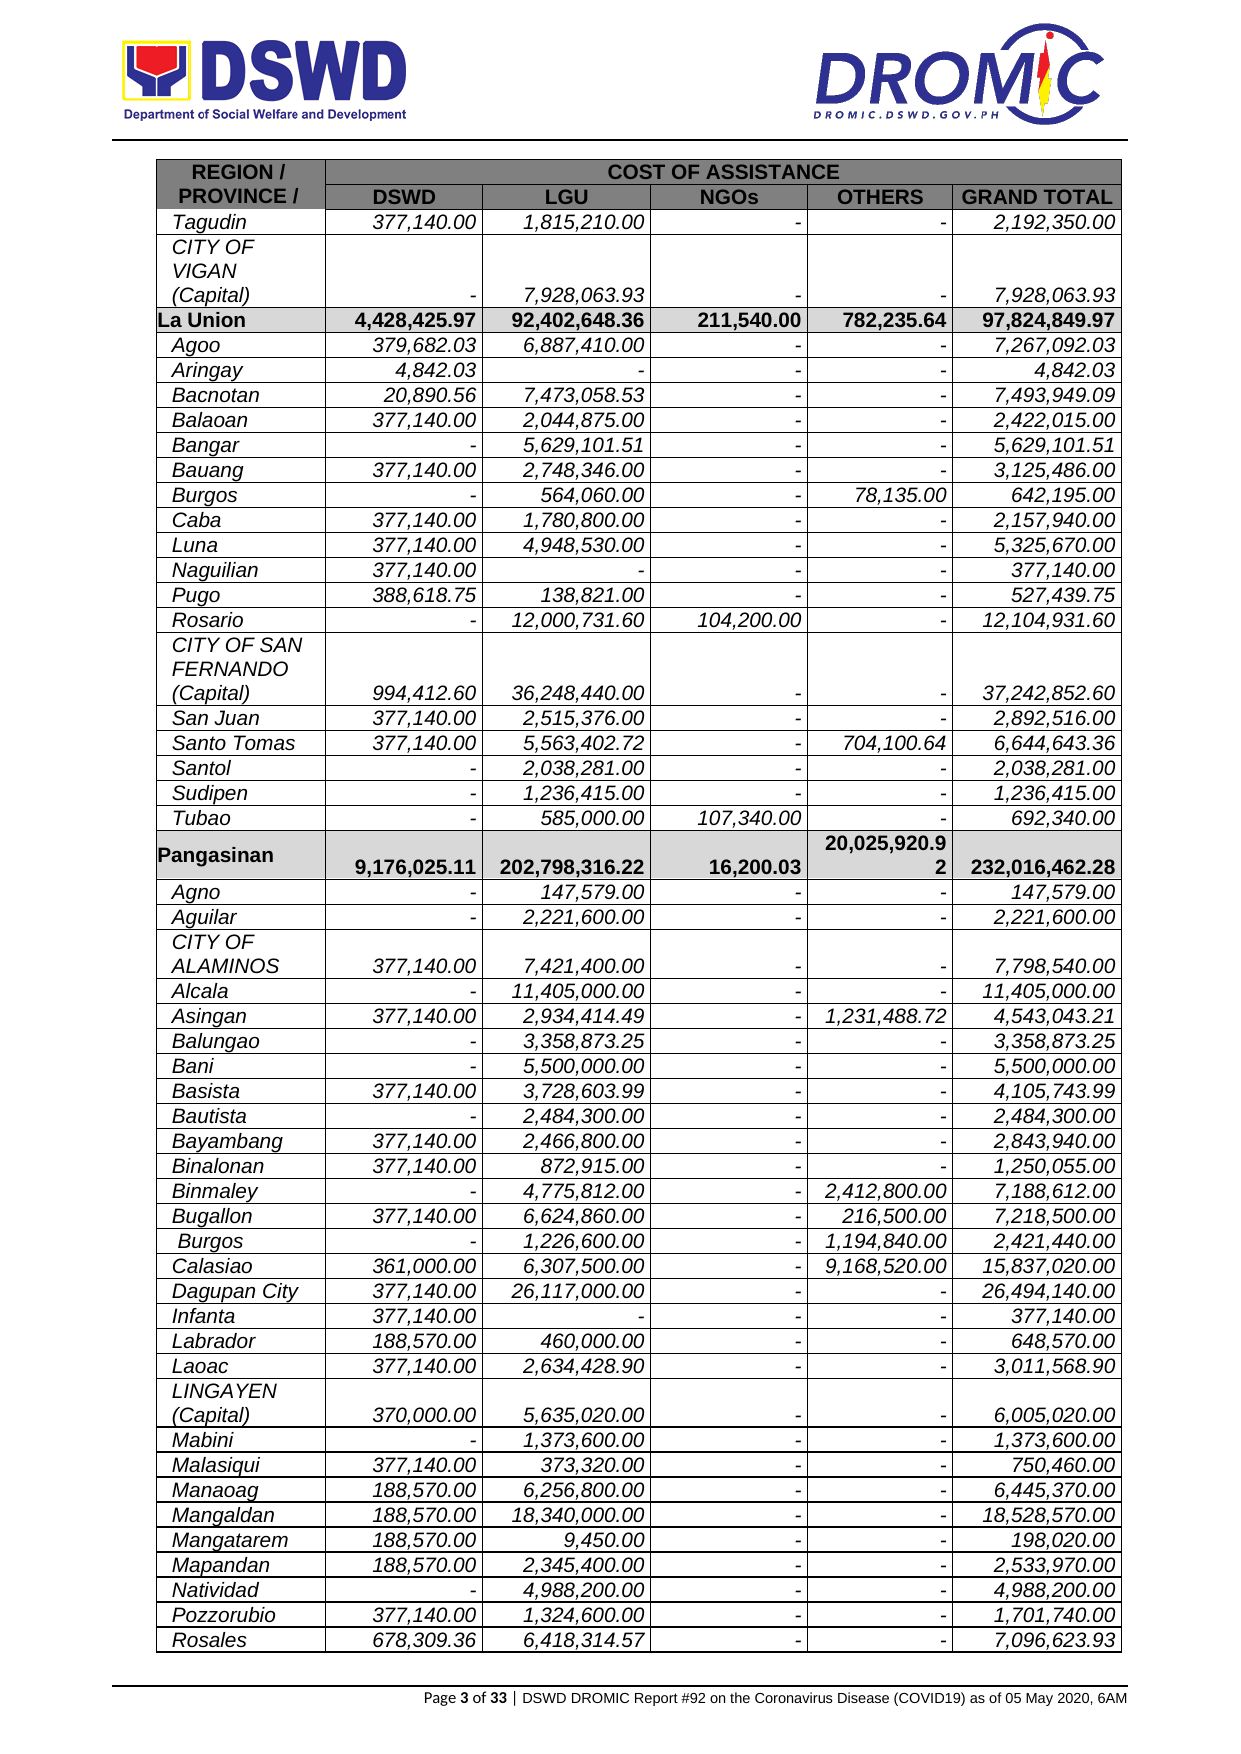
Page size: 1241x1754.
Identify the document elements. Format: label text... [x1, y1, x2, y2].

table_cell Bautista [171, 1104, 325, 1127]
table_cell 2,892,516.00 [953, 706, 1121, 729]
table_cell 2,533,970.00 [953, 1553, 1121, 1576]
table_cell 6,624,860.00 [483, 1204, 650, 1227]
table_cell 994,412.60 [326, 633, 482, 704]
table_cell 18,528,570.00 [953, 1503, 1121, 1526]
table_cell - [808, 1379, 952, 1426]
table_cell 4,428,425.97 [326, 308, 482, 332]
table_cell Alcala [171, 979, 325, 1002]
table_cell 377,140.00 [326, 930, 482, 977]
table_cell 678,309.36 [326, 1628, 482, 1651]
table_cell CITY OF ALAMINOS [171, 930, 325, 977]
table_cell 26,117,000.00 [483, 1279, 650, 1302]
table_cell - [808, 333, 952, 357]
table_cell - [326, 1104, 482, 1127]
table_cell 9,176,025.11 [326, 831, 482, 878]
table_cell Manaoag [171, 1478, 325, 1501]
table_cell 377,140.00 [326, 731, 482, 754]
table_cell 2,038,281.00 [953, 756, 1121, 779]
table_cell - [808, 633, 952, 704]
table_cell 2,412,800.00 [808, 1179, 952, 1202]
table_cell - [326, 979, 482, 1002]
table_cell 1,226,600.00 [483, 1229, 650, 1252]
table_cell [157, 235, 171, 307]
table_cell - [808, 1054, 952, 1077]
table_cell [157, 458, 171, 482]
table_cell [157, 1503, 171, 1526]
table_cell - [808, 1079, 952, 1102]
table_cell - [651, 1029, 807, 1052]
table_cell [157, 1578, 171, 1601]
table_cell - [651, 1478, 807, 1501]
table_cell Caba [171, 508, 325, 532]
table_cell - [808, 706, 952, 729]
table_cell 377,140.00 [326, 1079, 482, 1102]
table_cell Santo Tomas [171, 731, 325, 754]
table_cell 460,000.00 [483, 1329, 650, 1352]
table_cell 4,988,200.00 [483, 1578, 650, 1601]
table_cell - [326, 1578, 482, 1601]
table_cell [157, 905, 171, 928]
table_cell [157, 1528, 171, 1551]
table_cell - [326, 1054, 482, 1077]
table_cell Pugo [171, 583, 325, 607]
table_cell 4,842.03 [953, 358, 1121, 382]
table_cell [157, 979, 171, 1002]
table_cell 2,044,875.00 [483, 408, 650, 432]
table_cell [157, 731, 171, 754]
table_cell 6,445,370.00 [953, 1478, 1121, 1501]
table_cell - [651, 1229, 807, 1252]
table_cell 527,439.75 [953, 583, 1121, 607]
table_cell Binmaley [171, 1179, 325, 1202]
table_cell - [651, 633, 807, 704]
table_cell - [651, 1578, 807, 1601]
table_cell 12,104,931.60 [953, 608, 1121, 632]
table_cell 2,221,600.00 [483, 905, 650, 928]
table_cell 377,140.00 [326, 210, 482, 234]
table_cell 16,200.03 [651, 831, 807, 878]
table_cell 7,421,400.00 [483, 930, 650, 977]
table_cell 2,466,800.00 [483, 1129, 650, 1152]
table_cell La Union [157, 308, 325, 332]
table_cell - [651, 333, 807, 357]
table_cell 5,325,670.00 [953, 533, 1121, 557]
table_cell Asingan [171, 1004, 325, 1027]
table_cell 2,634,428.90 [483, 1354, 650, 1377]
table_cell NGOs [651, 185, 807, 209]
table_cell - [651, 583, 807, 607]
table_cell Sudipen [171, 781, 325, 804]
table_cell [157, 433, 171, 457]
table_cell 202,798,316.22 [483, 831, 650, 878]
table_cell - [651, 1254, 807, 1277]
table_cell 585,000.00 [483, 806, 650, 829]
table_cell [157, 880, 171, 903]
table_cell [157, 508, 171, 532]
table_cell - [651, 1054, 807, 1077]
table_cell Balungao [171, 1029, 325, 1052]
table_cell 1,324,600.00 [483, 1603, 650, 1626]
table_cell Burgos [171, 483, 325, 507]
table_cell 78,135.00 [808, 483, 952, 507]
table_cell - [651, 731, 807, 754]
table_cell 147,579.00 [953, 880, 1121, 903]
table_cell - [651, 1453, 807, 1476]
table_cell 373,320.00 [483, 1453, 650, 1476]
table_cell 7,188,612.00 [953, 1179, 1121, 1202]
table_cell Aringay [171, 358, 325, 382]
table_cell - [808, 979, 952, 1002]
table_cell 2,515,376.00 [483, 706, 650, 729]
table_cell LINGAYEN (Capital) [171, 1379, 325, 1426]
table_cell Basista [171, 1079, 325, 1102]
table_cell [157, 1428, 171, 1451]
table_cell - [808, 383, 952, 407]
table_cell 2,484,300.00 [953, 1104, 1121, 1127]
table_cell - [808, 1428, 952, 1451]
table_cell Pozzorubio [171, 1603, 325, 1626]
table_cell 20,890.56 [326, 383, 482, 407]
table_cell - [651, 1379, 807, 1426]
table_cell - [808, 1154, 952, 1177]
table_cell - [326, 781, 482, 804]
table_cell [157, 1179, 171, 1202]
table_cell - [808, 1304, 952, 1327]
table_cell [157, 209, 171, 234]
table_cell 564,060.00 [483, 483, 650, 507]
table_cell - [651, 458, 807, 482]
table_cell - [651, 483, 807, 507]
table_cell 1,194,840.00 [808, 1229, 952, 1252]
table_cell Mapandan [171, 1553, 325, 1576]
table_cell [157, 1279, 171, 1302]
table_cell 4,988,200.00 [953, 1578, 1121, 1601]
table_cell - [651, 706, 807, 729]
table_cell CITY OF VIGAN (Capital) [171, 235, 325, 307]
table_cell 377,140.00 [326, 1204, 482, 1227]
table_cell 3,358,873.25 [953, 1029, 1121, 1052]
table_cell Pangasinan [157, 831, 325, 878]
table_cell - [651, 1428, 807, 1451]
table_cell 4,775,812.00 [483, 1179, 650, 1202]
table_cell - [808, 533, 952, 557]
table_cell 147,579.00 [483, 880, 650, 903]
table_cell 692,340.00 [953, 806, 1121, 829]
table_cell Burgos [171, 1229, 325, 1252]
table_cell [157, 1104, 171, 1127]
table_cell 7,798,540.00 [953, 930, 1121, 977]
table_cell - [808, 235, 952, 307]
table_cell 36,248,440.00 [483, 633, 650, 704]
table_cell [157, 1553, 171, 1576]
table_cell [157, 1379, 171, 1426]
table_cell [157, 1029, 171, 1052]
table_cell 377,140.00 [326, 1129, 482, 1152]
table_cell 6,256,800.00 [483, 1478, 650, 1501]
table_cell - [326, 235, 482, 307]
table_cell - [651, 1329, 807, 1352]
table_cell [157, 383, 171, 407]
table_cell 377,140.00 [953, 1304, 1121, 1327]
table_cell - [651, 756, 807, 779]
table_cell - [651, 1304, 807, 1327]
table_cell - [808, 408, 952, 432]
table_cell - [808, 1129, 952, 1152]
table_cell Natividad [171, 1578, 325, 1601]
table_cell - [651, 1179, 807, 1202]
table_cell - [808, 210, 952, 234]
table_cell 5,500,000.00 [953, 1054, 1121, 1077]
table_cell Santol [171, 756, 325, 779]
table_cell - [326, 1029, 482, 1052]
table_cell - [326, 1428, 482, 1451]
table_cell Infanta [171, 1304, 325, 1327]
table_cell [157, 1229, 171, 1252]
table_cell 6,005,020.00 [953, 1379, 1121, 1426]
table_cell - [808, 880, 952, 903]
table_cell 704,100.64 [808, 731, 952, 754]
table_cell [157, 1204, 171, 1227]
table_cell 9,168,520.00 [808, 1254, 952, 1277]
table_cell 377,140.00 [326, 458, 482, 482]
table_cell 782,235.64 [808, 308, 952, 332]
table_cell 6,418,314.57 [483, 1628, 650, 1651]
table_cell 9,450.00 [483, 1528, 650, 1551]
table_cell - [651, 1603, 807, 1626]
table_cell 6,887,410.00 [483, 333, 650, 357]
table_cell 2,157,940.00 [953, 508, 1121, 532]
table_cell 211,540.00 [651, 308, 807, 332]
table_cell 377,140.00 [326, 1453, 482, 1476]
table_cell 5,563,402.72 [483, 731, 650, 754]
table_cell - [326, 905, 482, 928]
table_cell - [326, 806, 482, 829]
table_cell 2,748,346.00 [483, 458, 650, 482]
table_cell 3,125,486.00 [953, 458, 1121, 482]
table_cell 7,928,063.93 [483, 235, 650, 307]
table_cell 1,236,415.00 [953, 781, 1121, 804]
table_cell 1,250,055.00 [953, 1154, 1121, 1177]
table_cell 5,635,020.00 [483, 1379, 650, 1426]
table_cell 3,011,568.90 [953, 1354, 1121, 1377]
table_cell [157, 333, 171, 357]
table_cell - [651, 781, 807, 804]
table_cell 1,373,600.00 [483, 1428, 650, 1451]
table_cell Bugallon [171, 1204, 325, 1227]
table_cell 1,780,800.00 [483, 508, 650, 532]
table_cell 2,934,414.49 [483, 1004, 650, 1027]
table_cell - [808, 458, 952, 482]
table_cell - [808, 1029, 952, 1052]
table_cell - [651, 235, 807, 307]
table_cell Laoac [171, 1354, 325, 1377]
table_cell - [651, 358, 807, 382]
table_cell - [483, 358, 650, 382]
table_cell - [651, 210, 807, 234]
table_cell [157, 806, 171, 829]
table_cell - [808, 1603, 952, 1626]
table_cell - [808, 930, 952, 977]
picture [112, 37, 417, 125]
table_cell - [326, 880, 482, 903]
table_cell - [808, 583, 952, 607]
table_cell - [651, 1503, 807, 1526]
table_cell - [808, 1453, 952, 1476]
table_cell [157, 1079, 171, 1102]
table_cell Balaoan [171, 408, 325, 432]
table_cell DSWD [326, 185, 482, 209]
table_cell Malasiqui [171, 1453, 325, 1476]
table_cell - [808, 433, 952, 457]
table_cell 642,195.00 [953, 483, 1121, 507]
table_cell 20,025,920.92 [808, 831, 952, 878]
table_cell - [651, 1528, 807, 1551]
table_cell [157, 358, 171, 382]
table_cell 3,358,873.25 [483, 1029, 650, 1052]
table_cell [157, 1129, 171, 1152]
table_cell 2,192,350.00 [953, 210, 1121, 234]
table_cell [157, 706, 171, 729]
table_cell - [483, 1304, 650, 1327]
table_cell 377,140.00 [326, 1304, 482, 1327]
table_cell 1,701,740.00 [953, 1603, 1121, 1626]
table_cell 2,421,440.00 [953, 1229, 1121, 1252]
table_cell - [651, 1104, 807, 1127]
table_cell [157, 1478, 171, 1501]
table_cell [157, 1453, 171, 1476]
table_cell 26,494,140.00 [953, 1279, 1121, 1302]
table_cell 5,500,000.00 [483, 1054, 650, 1077]
table_cell - [651, 1628, 807, 1651]
table_cell 7,928,063.93 [953, 235, 1121, 307]
table_cell 377,140.00 [326, 533, 482, 557]
table_cell 1,815,210.00 [483, 210, 650, 234]
table_cell 2,221,600.00 [953, 905, 1121, 928]
table_cell Mangaldan [171, 1503, 325, 1526]
table_cell [157, 930, 171, 977]
table_cell Agoo [171, 333, 325, 357]
table_cell - [808, 1279, 952, 1302]
table_cell - [808, 1478, 952, 1501]
table_cell 377,140.00 [326, 1354, 482, 1377]
table_cell 388,618.75 [326, 583, 482, 607]
table_cell - [326, 1179, 482, 1202]
table_cell [157, 1628, 171, 1651]
table_cell - [651, 383, 807, 407]
table_cell [157, 1603, 171, 1626]
table_cell [157, 781, 171, 804]
table_cell Bani [171, 1054, 325, 1077]
table_cell Tubao [171, 806, 325, 829]
table_cell - [651, 533, 807, 557]
table_cell Bangar [171, 433, 325, 457]
table_cell OTHERS [808, 185, 952, 209]
table_cell Agno [171, 880, 325, 903]
table_cell 188,570.00 [326, 1528, 482, 1551]
table_cell Rosales [171, 1628, 325, 1651]
table_cell 7,267,092.03 [953, 333, 1121, 357]
picture [781, 23, 1133, 125]
table_cell [157, 408, 171, 432]
table_cell 2,038,281.00 [483, 756, 650, 779]
table_cell - [808, 1503, 952, 1526]
table_cell 216,500.00 [808, 1204, 952, 1227]
table_cell - [808, 806, 952, 829]
table_cell [157, 1054, 171, 1077]
table_cell 2,345,400.00 [483, 1553, 650, 1576]
table_cell - [808, 905, 952, 928]
table_cell [157, 1304, 171, 1327]
table_cell 107,340.00 [651, 806, 807, 829]
table_cell 97,824,849.97 [953, 308, 1121, 332]
table_cell Mangatarem [171, 1528, 325, 1551]
table_cell 4,105,743.99 [953, 1079, 1121, 1102]
table_cell 4,948,530.00 [483, 533, 650, 557]
table_cell 138,821.00 [483, 583, 650, 607]
table_cell [157, 583, 171, 607]
table_cell 2,484,300.00 [483, 1104, 650, 1127]
table_cell - [651, 508, 807, 532]
table_cell 3,728,603.99 [483, 1079, 650, 1102]
table_cell 37,242,852.60 [953, 633, 1121, 704]
table_cell [157, 1154, 171, 1177]
table_cell 18,340,000.00 [483, 1503, 650, 1526]
table_cell - [808, 781, 952, 804]
table_cell - [651, 558, 807, 582]
table_cell - [326, 433, 482, 457]
table_cell [157, 633, 171, 704]
table_cell 2,422,015.00 [953, 408, 1121, 432]
table_cell San Juan [171, 706, 325, 729]
table_cell - [808, 756, 952, 779]
table_cell 188,570.00 [326, 1503, 482, 1526]
table_cell 377,140.00 [326, 706, 482, 729]
table_cell - [651, 880, 807, 903]
table_cell 379,682.03 [326, 333, 482, 357]
table_cell 377,140.00 [326, 558, 482, 582]
table_cell - [651, 905, 807, 928]
table_cell - [651, 979, 807, 1002]
table_cell 1,373,600.00 [953, 1428, 1121, 1451]
table_cell 188,570.00 [326, 1329, 482, 1352]
table_cell [157, 533, 171, 557]
table_cell - [651, 408, 807, 432]
table_cell - [326, 608, 482, 632]
table_cell 1,231,488.72 [808, 1004, 952, 1027]
table_cell [157, 1329, 171, 1352]
table_cell - [483, 558, 650, 582]
table_cell 377,140.00 [326, 408, 482, 432]
table_cell 4,842.03 [326, 358, 482, 382]
table_cell Binalonan [171, 1154, 325, 1177]
table_cell 750,460.00 [953, 1453, 1121, 1476]
table_cell Calasiao [171, 1254, 325, 1277]
table_cell 7,493,949.09 [953, 383, 1121, 407]
table_cell 377,140.00 [326, 1603, 482, 1626]
table_cell - [651, 930, 807, 977]
table_cell Bacnotan [171, 383, 325, 407]
table_cell - [808, 558, 952, 582]
table_cell [157, 558, 171, 582]
table_cell - [651, 1354, 807, 1377]
table_cell 377,140.00 [326, 1279, 482, 1302]
table_cell - [651, 1279, 807, 1302]
table_cell Naguilian [171, 558, 325, 582]
table_cell Rosario [171, 608, 325, 632]
table_cell 370,000.00 [326, 1379, 482, 1426]
table_cell - [651, 433, 807, 457]
table_cell 7,473,058.53 [483, 383, 650, 407]
table_cell Aguilar [171, 905, 325, 928]
table_cell 377,140.00 [326, 1004, 482, 1027]
table_cell Mabini [171, 1428, 325, 1451]
table_cell - [326, 483, 482, 507]
table_cell 1,236,415.00 [483, 781, 650, 804]
table_cell - [808, 1354, 952, 1377]
table_cell - [326, 756, 482, 779]
table_cell - [326, 1229, 482, 1252]
table_cell 377,140.00 [326, 508, 482, 532]
table_cell - [808, 508, 952, 532]
table_cell 648,570.00 [953, 1329, 1121, 1352]
table_cell - [651, 1204, 807, 1227]
table_cell - [651, 1154, 807, 1177]
table_cell Dagupan City [171, 1279, 325, 1302]
table_cell 4,543,043.21 [953, 1004, 1121, 1027]
table_cell 5,629,101.51 [953, 433, 1121, 457]
table_cell 11,405,000.00 [953, 979, 1121, 1002]
table_cell 377,140.00 [326, 1154, 482, 1177]
table_cell CITY OF SAN FERNANDO (Capital) [171, 633, 325, 704]
table_cell 361,000.00 [326, 1254, 482, 1277]
table_cell - [808, 608, 952, 632]
table_cell 7,218,500.00 [953, 1204, 1121, 1227]
table_cell GRAND TOTAL [953, 185, 1121, 209]
table_cell - [651, 1079, 807, 1102]
table_cell 377,140.00 [953, 558, 1121, 582]
table_cell [157, 608, 171, 632]
table_header COST OF ASSISTANCE [326, 160, 1121, 184]
table_cell 15,837,020.00 [953, 1254, 1121, 1277]
table_cell [157, 756, 171, 779]
table_cell - [808, 1104, 952, 1127]
table_cell - [651, 1129, 807, 1152]
table_cell - [808, 1553, 952, 1576]
table_cell 198,020.00 [953, 1528, 1121, 1551]
table_cell Labrador [171, 1329, 325, 1352]
table_cell [157, 1254, 171, 1277]
table_cell 12,000,731.60 [483, 608, 650, 632]
table_cell [157, 483, 171, 507]
table_cell - [808, 1329, 952, 1352]
table_cell LGU [483, 185, 650, 209]
table_cell - [808, 1578, 952, 1601]
table_cell 11,405,000.00 [483, 979, 650, 1002]
table_cell - [808, 358, 952, 382]
table_cell 232,016,462.28 [953, 831, 1121, 878]
table_cell - [651, 1553, 807, 1576]
table_cell Bayambang [171, 1129, 325, 1152]
table_cell 7,096,623.93 [953, 1628, 1121, 1651]
table_cell Luna [171, 533, 325, 557]
table_cell [157, 1354, 171, 1377]
table_cell 2,843,940.00 [953, 1129, 1121, 1152]
table_cell [157, 1004, 171, 1027]
table_cell - [651, 1004, 807, 1027]
table_cell 92,402,648.36 [483, 308, 650, 332]
table_cell 5,629,101.51 [483, 433, 650, 457]
table_header REGION / PROVINCE / MUNICIPALITY [157, 160, 325, 209]
table_cell 872,915.00 [483, 1154, 650, 1177]
table_cell Tagudin [171, 209, 325, 234]
table_cell 188,570.00 [326, 1553, 482, 1576]
table_cell 104,200.00 [651, 608, 807, 632]
table_cell Bauang [171, 458, 325, 482]
table_cell - [808, 1528, 952, 1551]
table_cell 6,307,500.00 [483, 1254, 650, 1277]
table_cell - [808, 1628, 952, 1651]
table_cell 6,644,643.36 [953, 731, 1121, 754]
table_cell 188,570.00 [326, 1478, 482, 1501]
